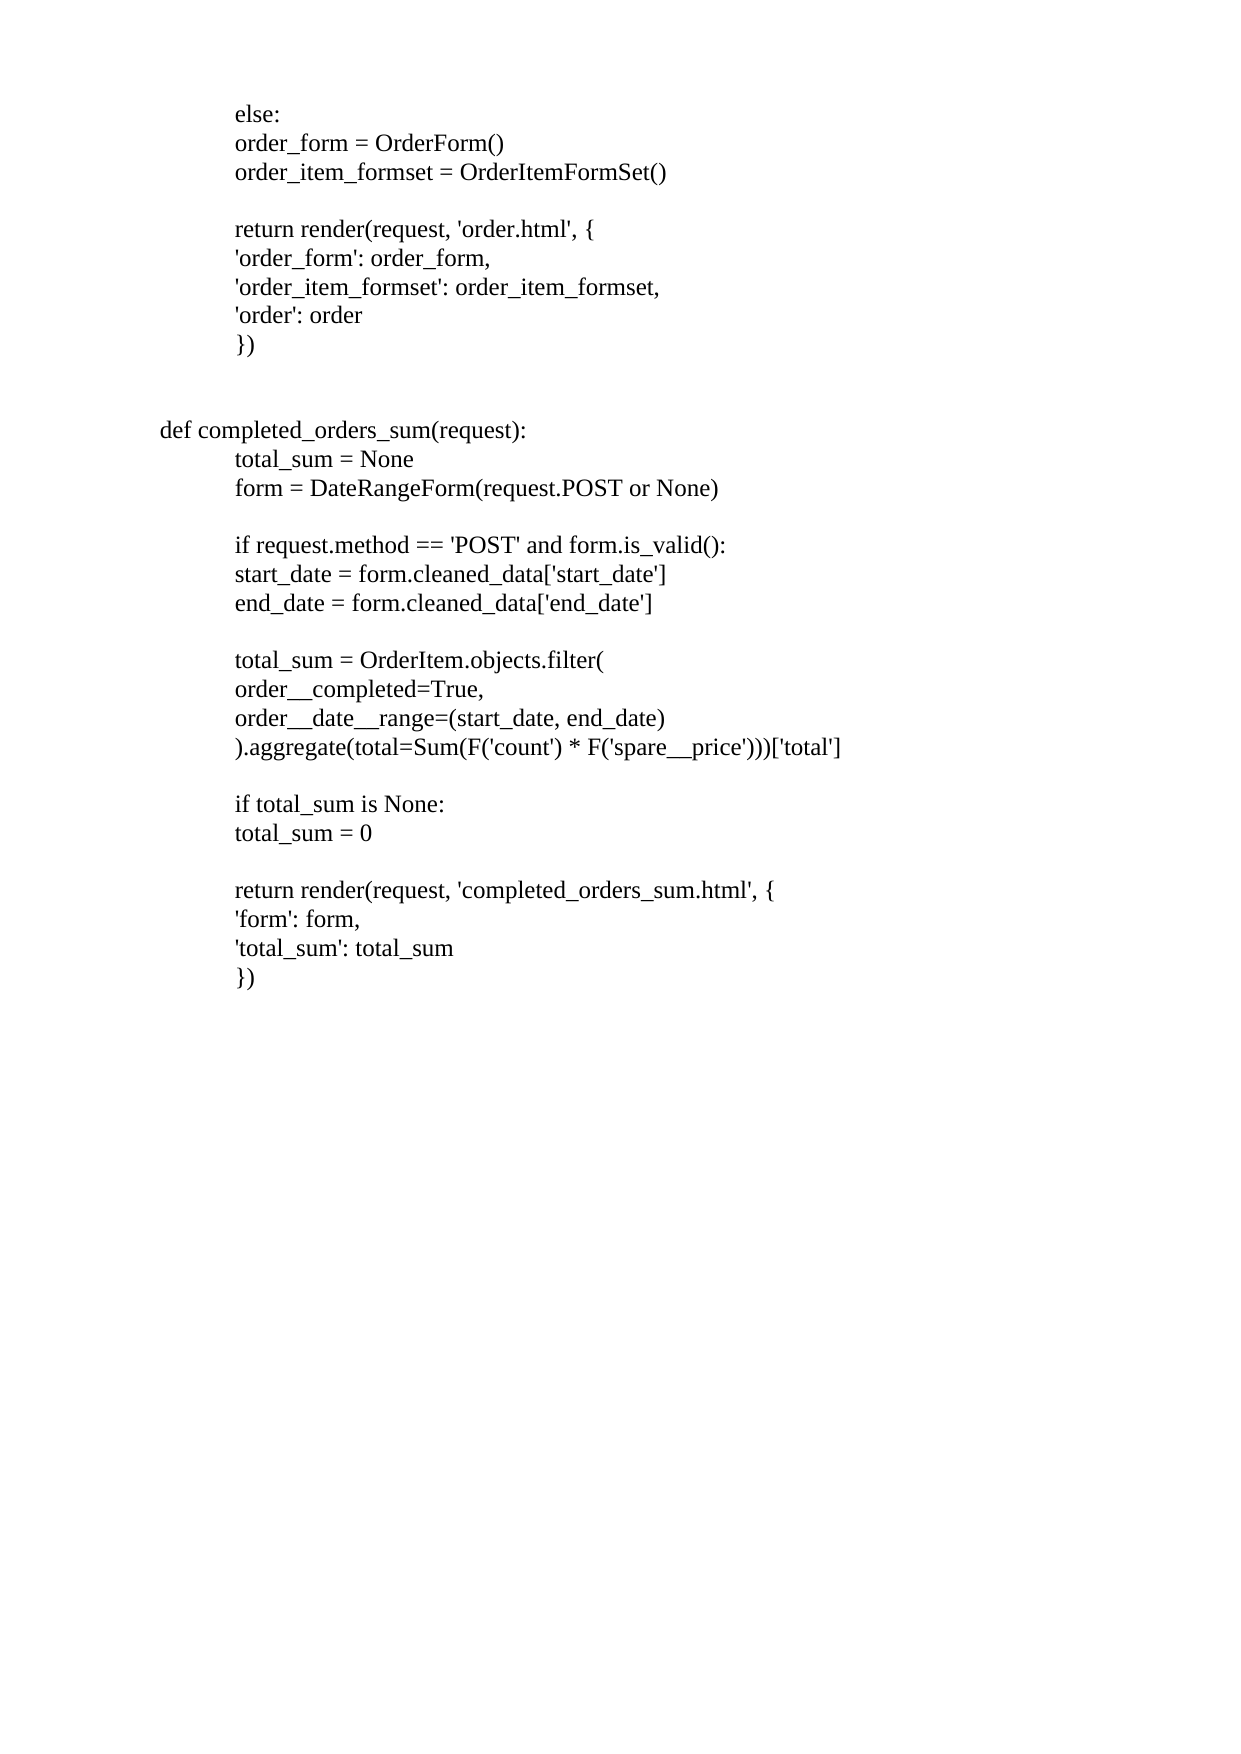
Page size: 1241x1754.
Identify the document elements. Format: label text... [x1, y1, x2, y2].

text if request.method == 'POST' and form.is_valid(): [159, 530, 1169, 559]
text 'total_sum': total_sum [159, 933, 1169, 962]
text 'order_form': order_form, [159, 243, 1169, 272]
text order_item_formset = OrderItemFormSet() [159, 157, 1169, 185]
text total_sum = None [159, 444, 1169, 473]
text order__completed=True, [159, 674, 1169, 703]
text order__date__range=(start_date, end_date) [159, 703, 1169, 732]
text ).aggregate(total=Sum(F('count') * F('spare__price')))['total'] [159, 732, 1169, 760]
text }) [159, 962, 1169, 990]
text if total_sum is None: [159, 789, 1169, 818]
text else: [159, 99, 1169, 128]
text 'order_item_formset': order_item_formset, [159, 272, 1169, 300]
text }) [159, 329, 1169, 358]
text order_form = OrderForm() [159, 128, 1169, 157]
text end_date = form.cleaned_data['end_date'] [159, 588, 1169, 617]
text 'form': form, [159, 904, 1169, 933]
text form = DateRangeForm(request.POST or None) [159, 473, 1169, 502]
text 'order': order [159, 300, 1169, 329]
text start_date = form.cleaned_data['start_date'] [159, 559, 1169, 588]
text total_sum = OrderItem.objects.filter( [159, 645, 1169, 674]
text return render(request, 'completed_orders_sum.html', { [159, 875, 1169, 904]
text total_sum = 0 [159, 818, 1169, 847]
text return render(request, 'order.html', { [159, 214, 1169, 243]
text def completed_orders_sum(request): [159, 415, 1169, 444]
